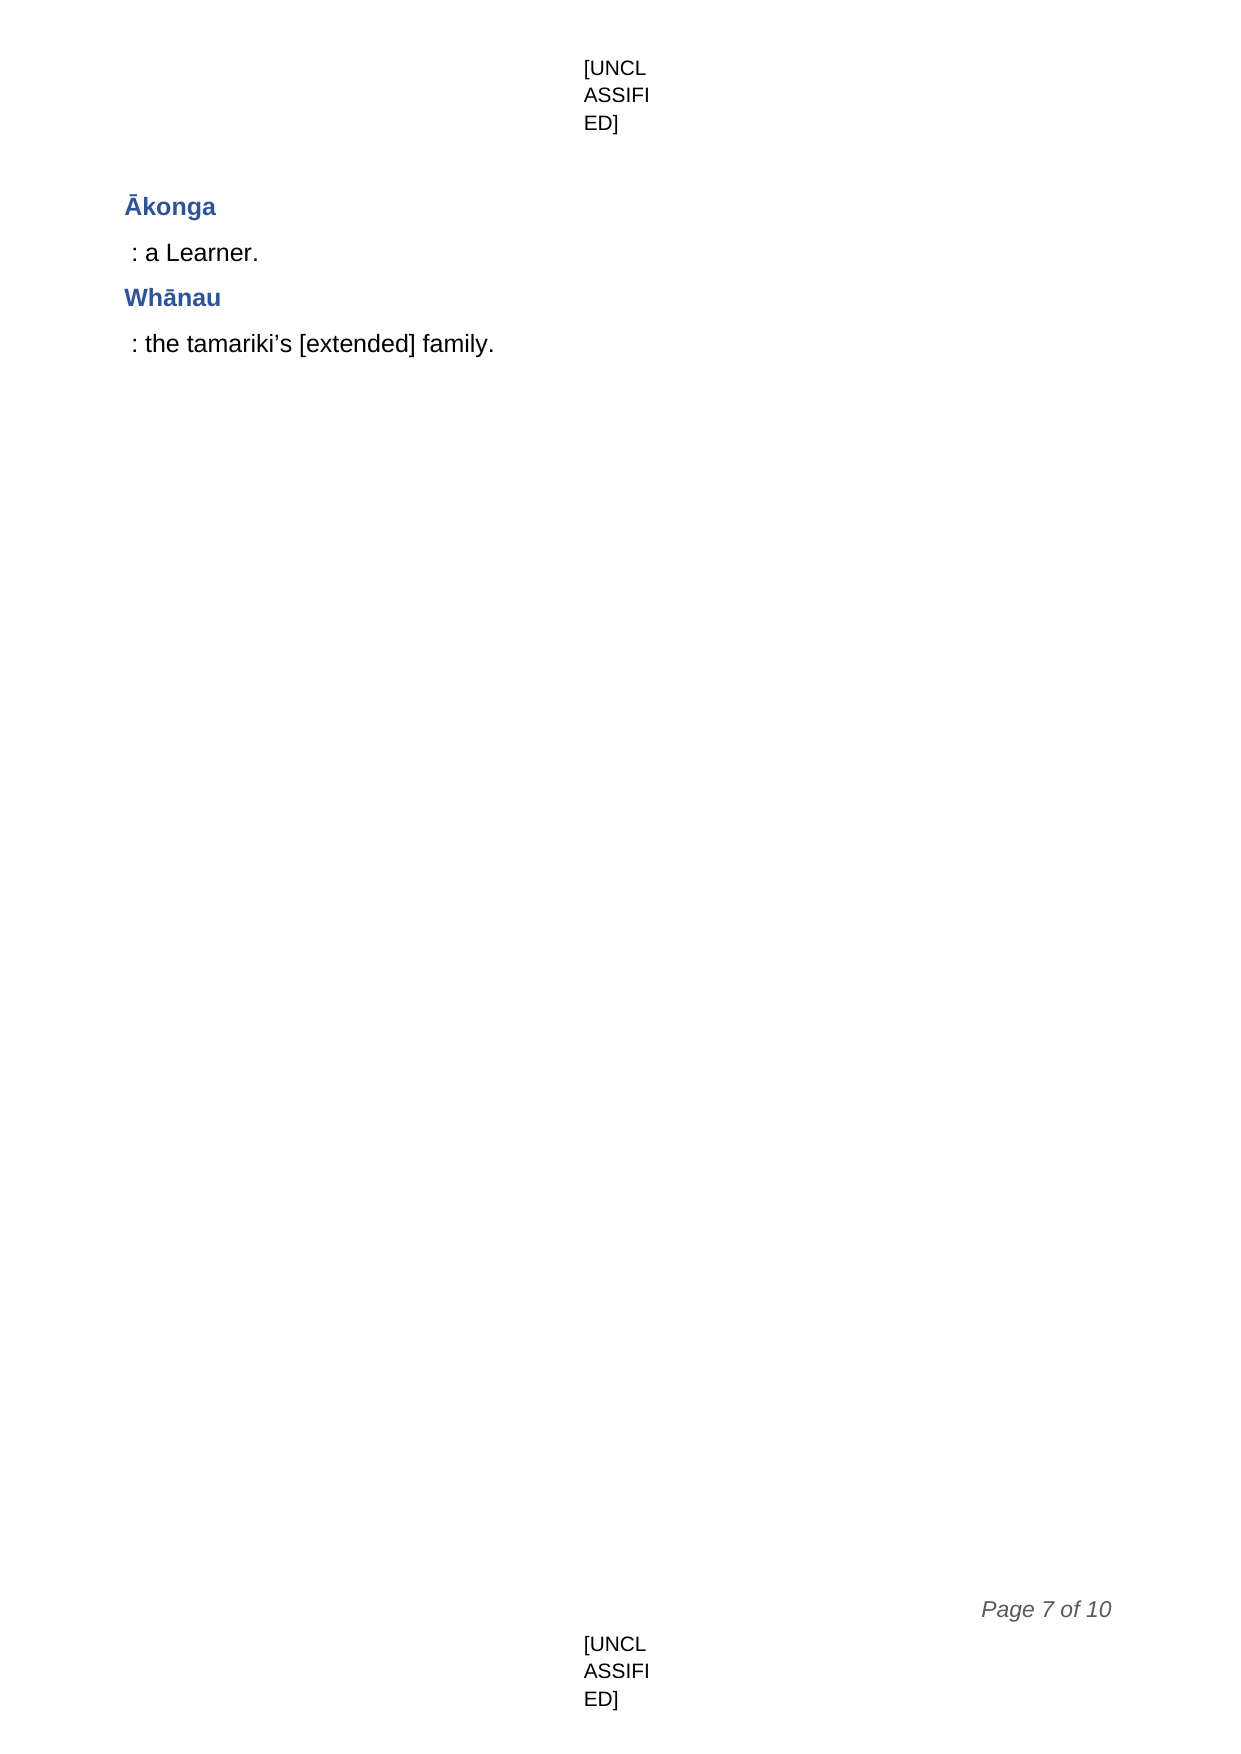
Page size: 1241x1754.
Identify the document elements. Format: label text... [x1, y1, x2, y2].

text : a Learner. [124, 237, 1116, 266]
subtitle Whānau [124, 283, 1116, 312]
subtitle Ākonga [124, 192, 1116, 221]
text : the tamariki’s [extended] family. [124, 328, 1116, 357]
